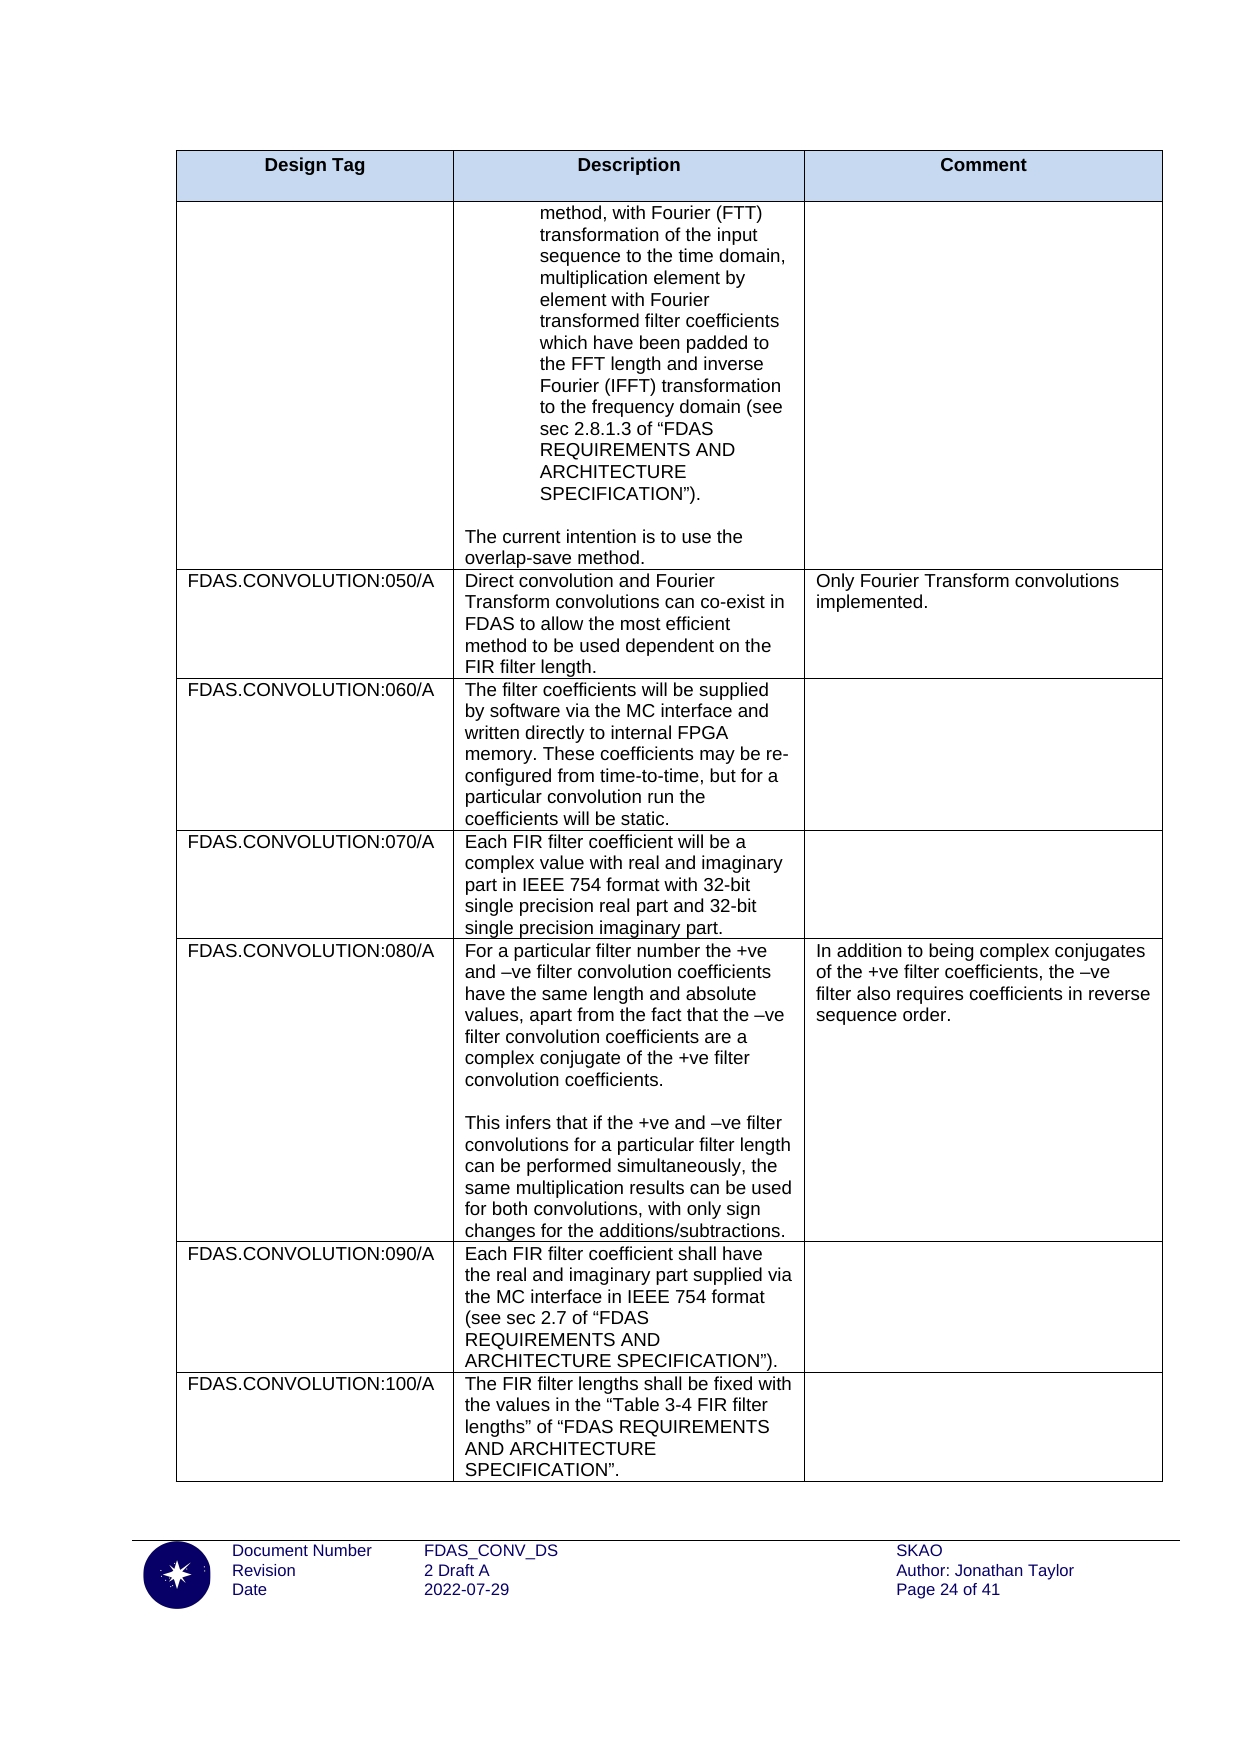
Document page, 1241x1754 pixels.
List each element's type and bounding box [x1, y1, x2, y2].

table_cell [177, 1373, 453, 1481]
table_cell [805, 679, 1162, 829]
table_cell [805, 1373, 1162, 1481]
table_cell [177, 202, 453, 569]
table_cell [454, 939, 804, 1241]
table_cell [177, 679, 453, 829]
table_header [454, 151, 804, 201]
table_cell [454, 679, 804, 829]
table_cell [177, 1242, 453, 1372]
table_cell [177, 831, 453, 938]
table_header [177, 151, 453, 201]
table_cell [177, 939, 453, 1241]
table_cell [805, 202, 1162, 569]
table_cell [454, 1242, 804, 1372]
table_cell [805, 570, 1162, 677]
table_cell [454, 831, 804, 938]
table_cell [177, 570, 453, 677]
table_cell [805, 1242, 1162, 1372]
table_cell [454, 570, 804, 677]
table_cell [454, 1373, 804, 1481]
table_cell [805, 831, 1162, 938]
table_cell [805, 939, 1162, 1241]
picture [143, 1541, 211, 1609]
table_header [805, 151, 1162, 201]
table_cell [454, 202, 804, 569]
